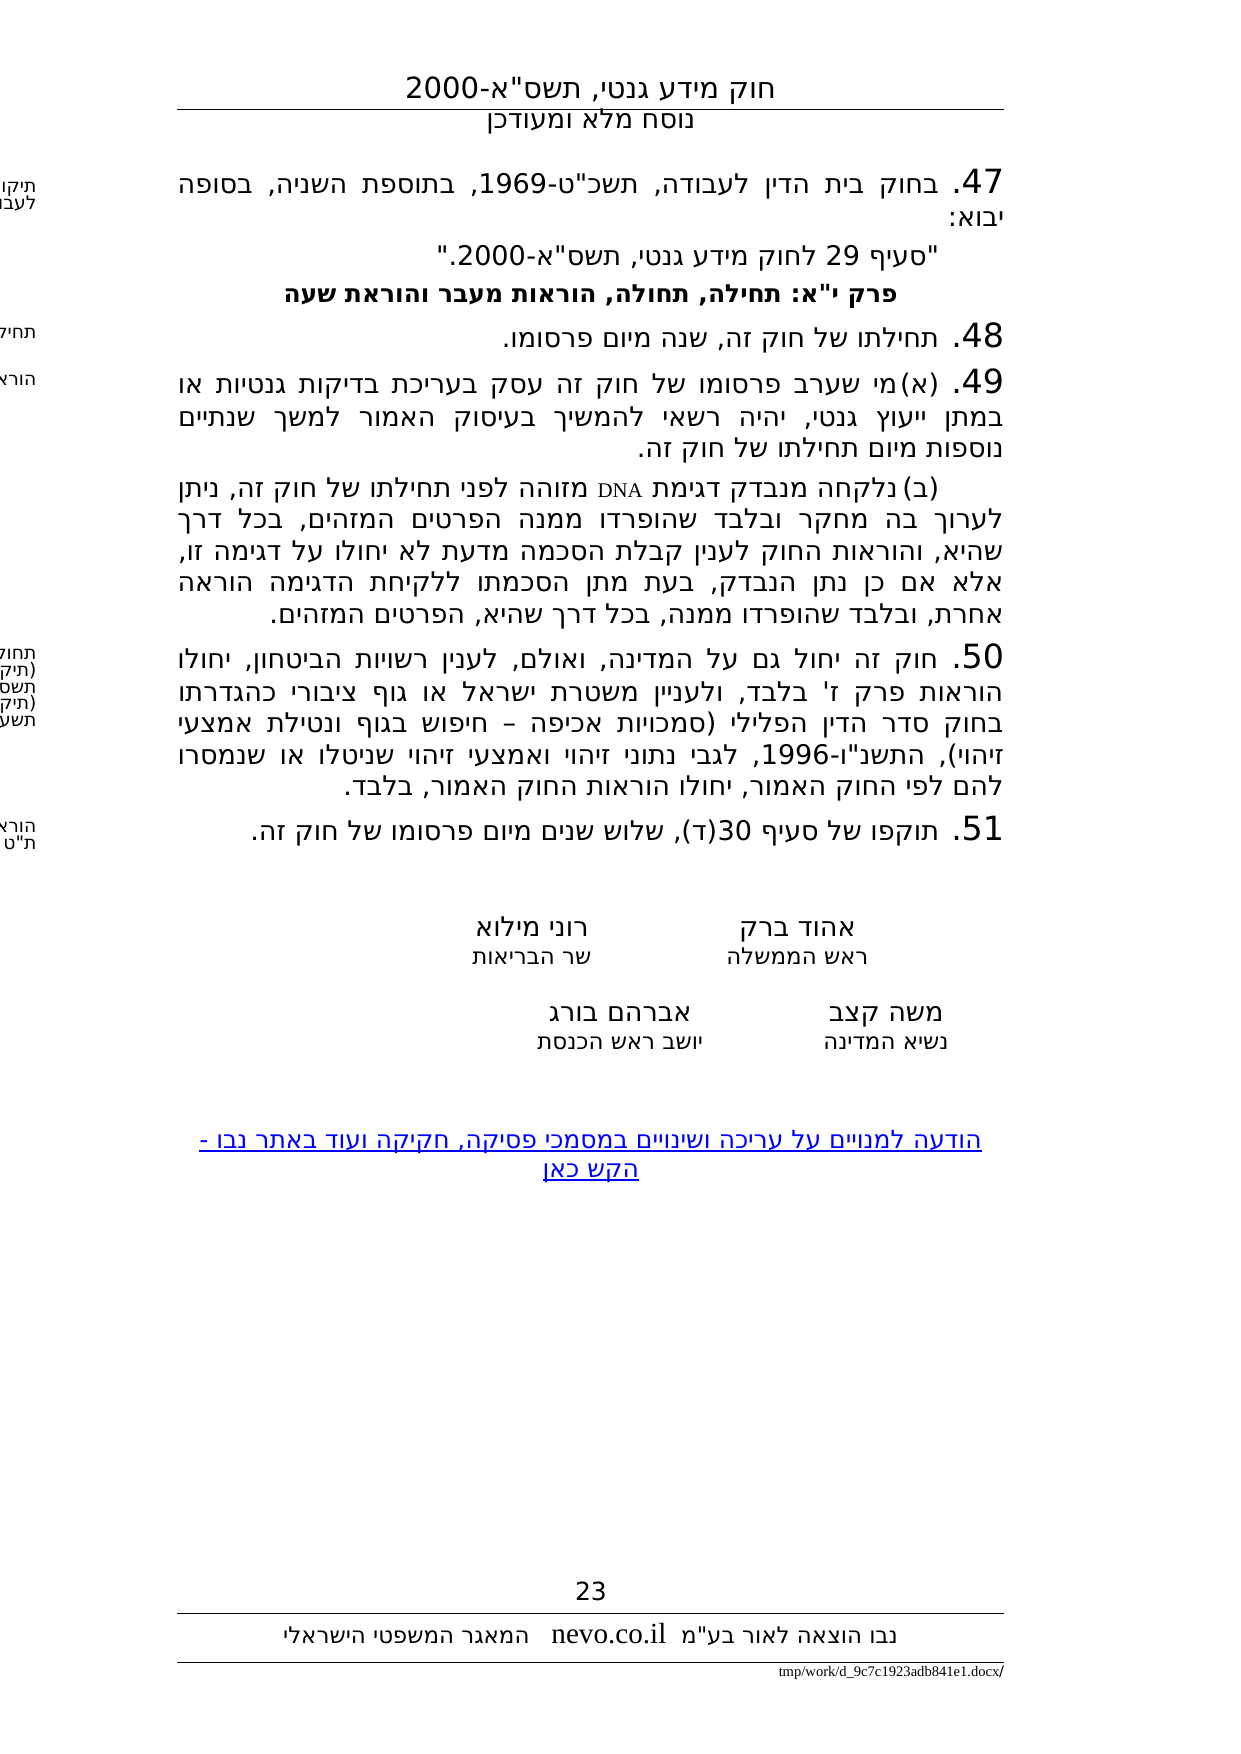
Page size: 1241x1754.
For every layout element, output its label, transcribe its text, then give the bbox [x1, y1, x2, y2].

text 50. חוק זה יחול גם על המדינה, ואולם, לענין רשויות הביטחון, יחולו הוראות פרק ז' בלבד, ולעניין משטרת ישראל או גוף ציבורי כהגדרתו בחוק סדר הדין הפלילי (סמכויות אכיפה – חיפוש בגוף ונטילת אמצעי זיהוי), התשנ"ו-1996, לגבי נתוני זיהוי ואמצעי זיהוי שניטלו או שנמסרו להם לפי החוק האמור, יחולו הוראות החוק האמור, בלבד. [177, 637, 1004, 802]
text משה קצב אברהם בורג [177, 996, 1004, 1028]
text הודעה למנויים על עריכה ושינויים במסמכי פסיקה, חקיקה ועוד באתר נבו - הקש כאן [177, 1125, 1004, 1183]
text 47. בחוק בית הדין לעבודה, תשכ"ט-1969, בתוספת השניה, בסופה יבוא: [177, 162, 1004, 233]
text נשיא המדינה יושב ראש הכנסת [177, 1028, 1004, 1054]
text (ב) נלקחה מנבדק דגימת DNA מזוהה לפני תחילתו של חוק זה, ניתן לערוך בה מחקר ובלבד שהופרדו ממנה הפרטים המזהים, בכל דרך שהיא, והוראות החוק לענין קבלת הסכמה מדעת לא יחולו על דגימה זו, אלא אם כן נתן הנבדק, בעת מתן הסכמתו ללקיחת הדגימה הוראה אחרת, ובלבד שהופרדו ממנה, בכל דרך שהיא, הפרטים המזהים. [177, 472, 1004, 630]
text "סעיף 29 לחוק מידע גנטי, תשס"א-2000." [177, 240, 939, 272]
text פרק י"א: תחילה, תחולה, הוראות מעבר והוראת שעה [177, 279, 1004, 308]
text 49. (א) מי שערב פרסומו של חוק זה עסק בעריכת בדיקות גנטיות או במתן ייעוץ גנטי, יהיה רשאי להמשיך בעיסוק האמור למשך שנתיים נוספות מיום תחילתו של חוק זה. [177, 362, 1004, 464]
text 48. תחילתו של חוק זה, שנה מיום פרסומו. [177, 316, 1004, 355]
text ראש הממשלה שר הבריאות [177, 943, 1004, 970]
text 51. תוקפו של סעיף 30(ד), שלוש שנים מיום פרסומו של חוק זה. [177, 810, 1004, 849]
text אהוד ברק רוני מילוא [177, 912, 1004, 943]
